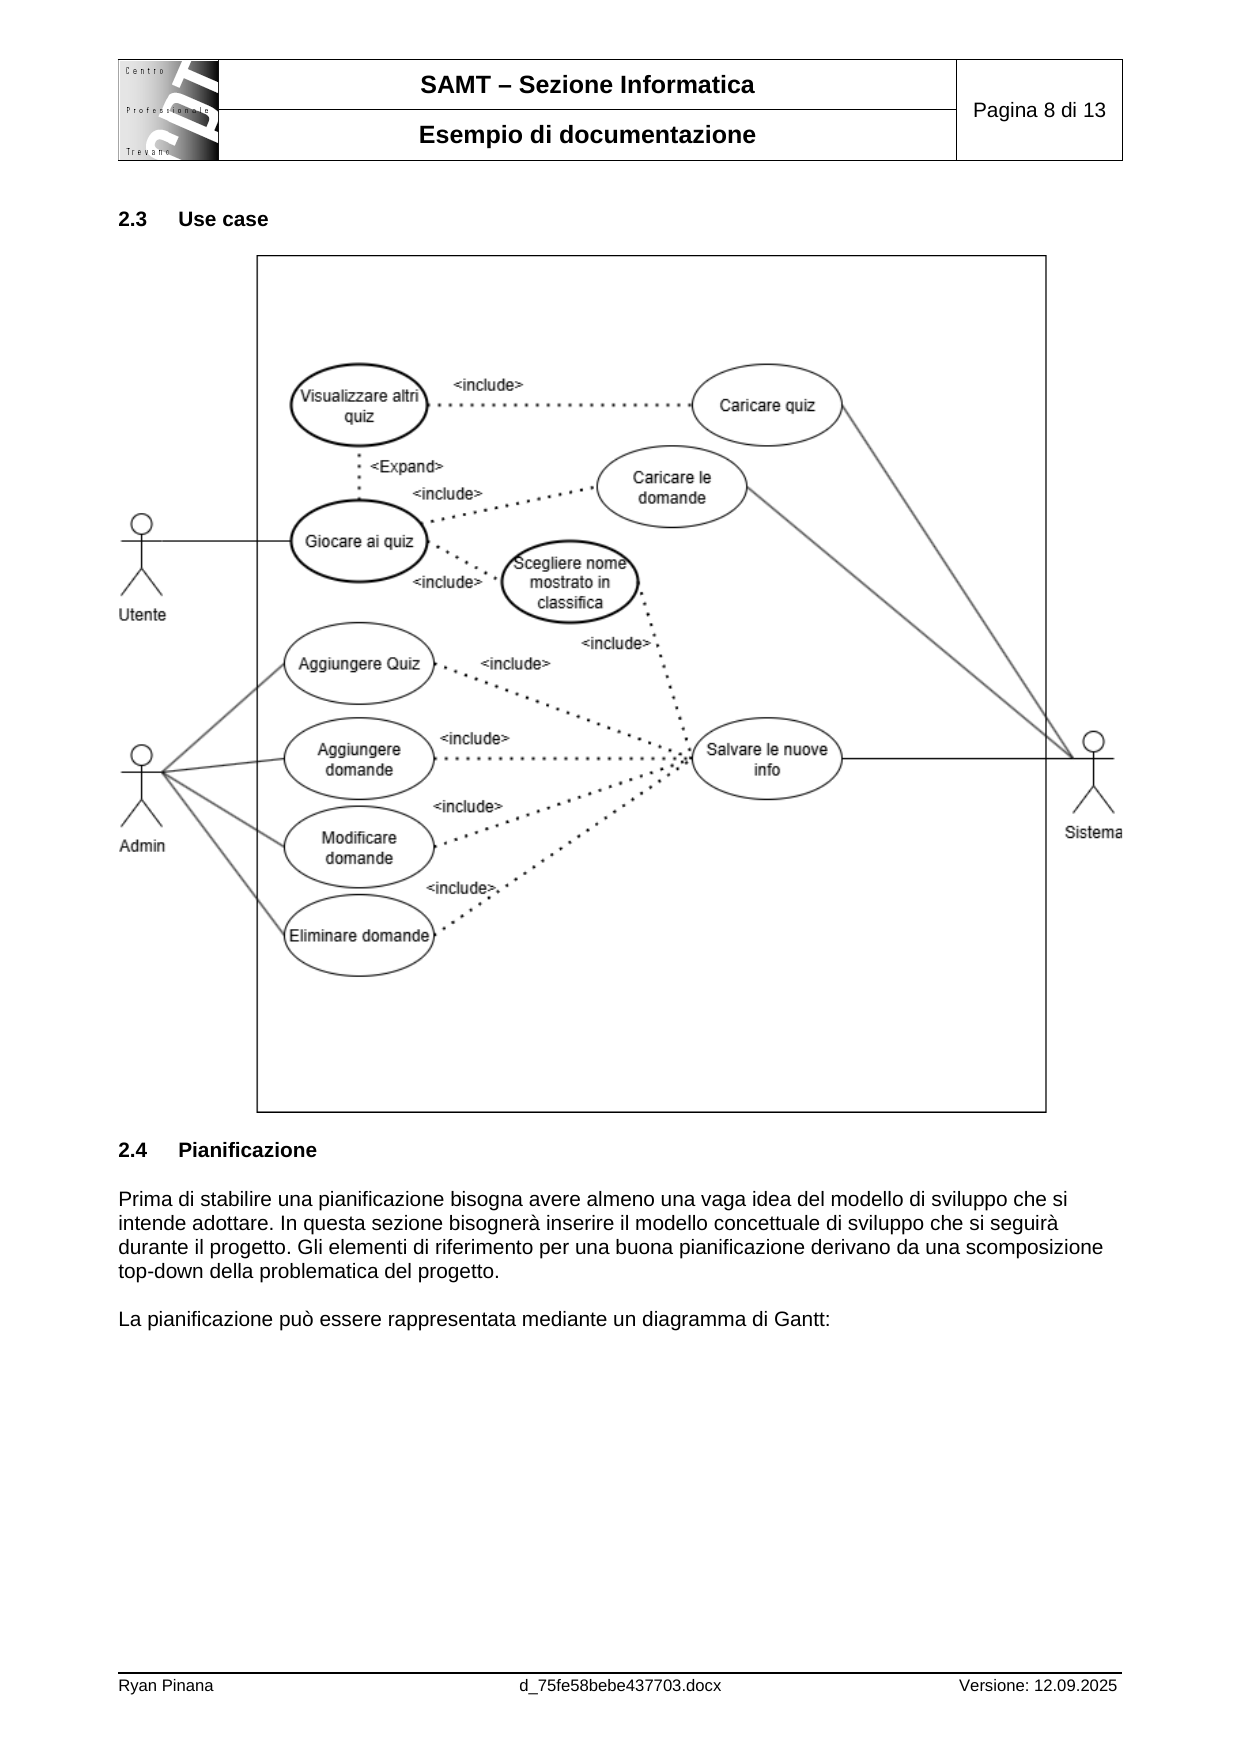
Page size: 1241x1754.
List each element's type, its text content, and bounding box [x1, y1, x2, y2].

subtitle Use case [118, 207, 1122, 231]
subtitle Pianificazione [118, 1138, 1122, 1162]
picture [118, 255, 1123, 1113]
text La pianificazione può essere rappresentata mediante un diagramma di Gantt: [118, 1306, 1122, 1330]
picture [118, 60, 219, 160]
